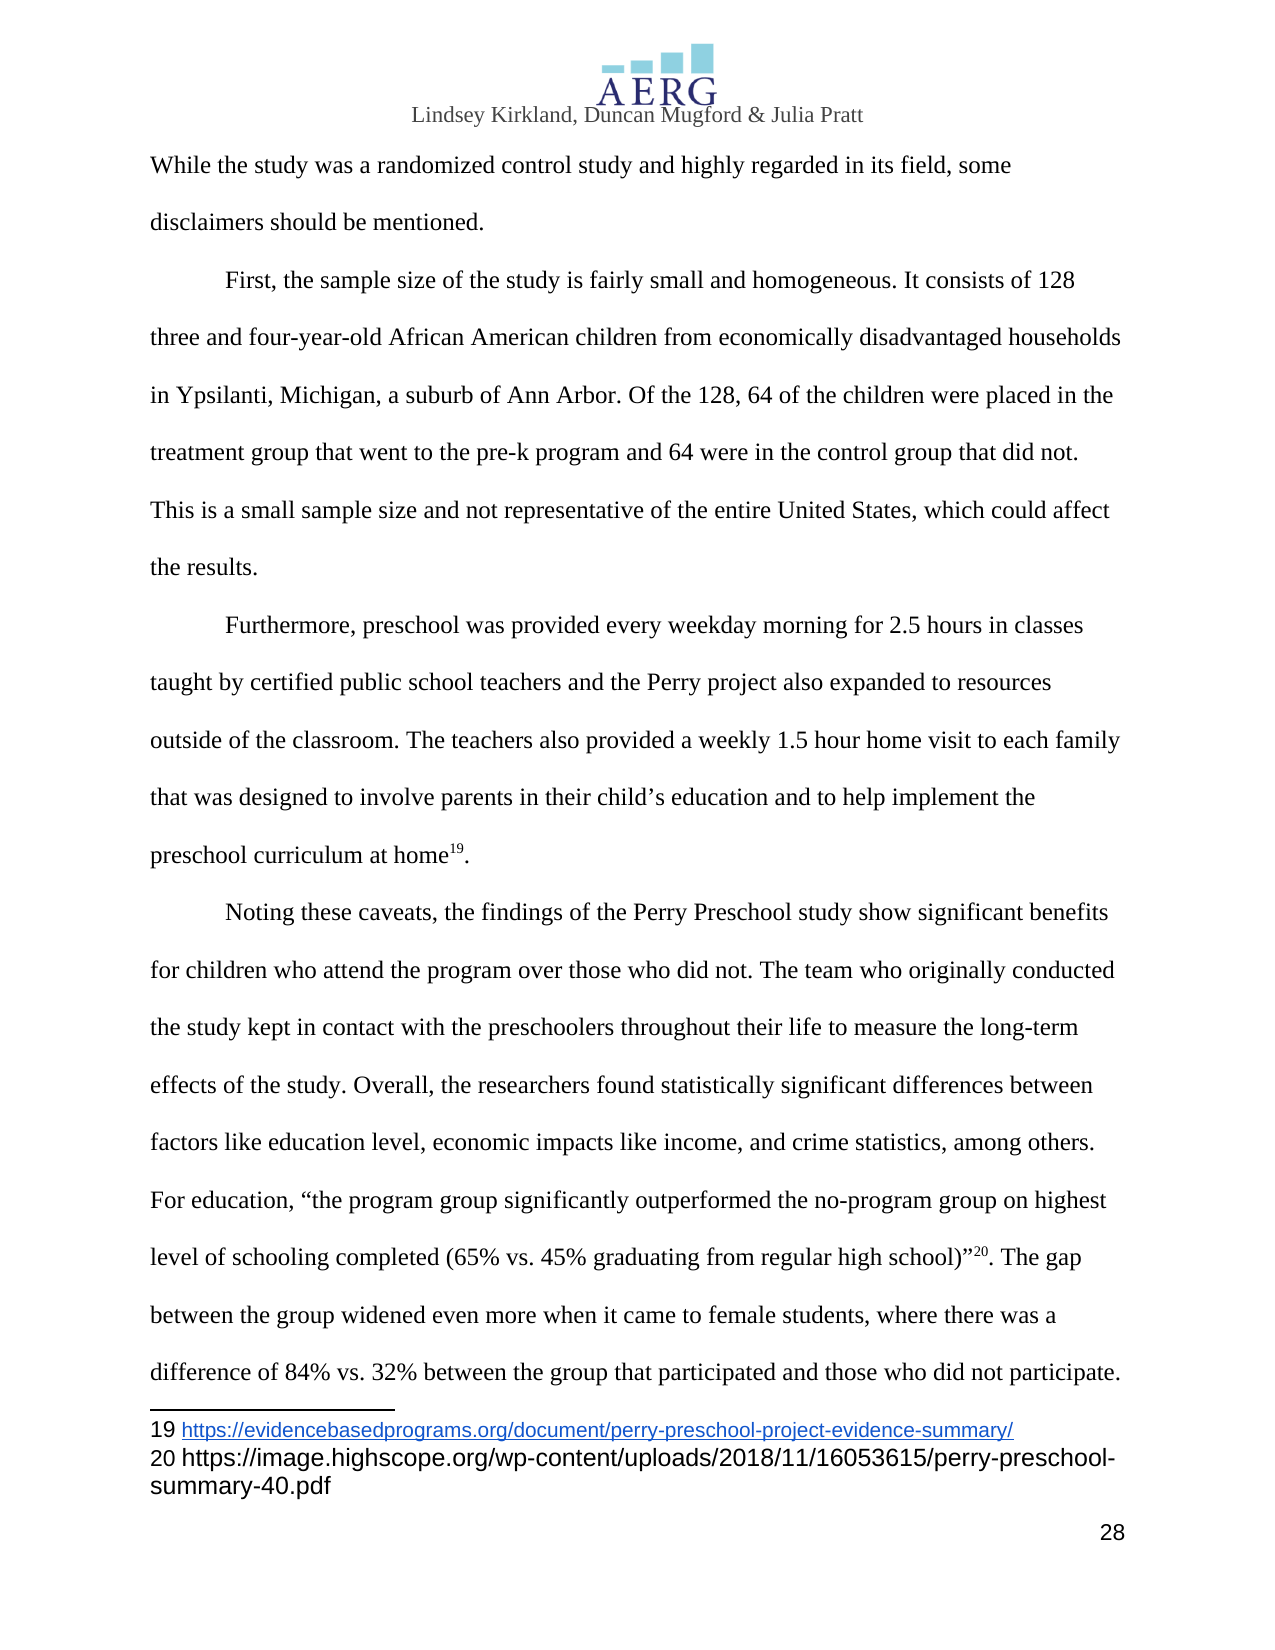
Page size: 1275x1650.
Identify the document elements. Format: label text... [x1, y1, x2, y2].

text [150, 897, 1125, 1386]
picture [588, 108, 596, 113]
text First, the sample size of the study is fairly small and homogeneous. It consists of 128 three and four-year-old African American children from economically disadvantaged households in Ypsilanti, Michigan, a suburb of Ann Arbor. Of the 128, 64 of the children were placed in the treatment group that went to the pre-k program and 64 were in the control group that did not. This is a small sample size and not representative of the entire United States, which could affect the results. [150, 265, 1125, 581]
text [150, 150, 1125, 236]
text Furthermore, preschool was provided every weekday morning for 2.5 hours in classes taught by certified public school teachers and the Perry project also expanded to resources outside of the classroom. The teachers also provided a weekly 1.5 hour home visit to each family that was designed to involve parents in their child’s education and to help implement the preschool curriculum at home. [150, 610, 1125, 869]
picture [548, 37, 758, 113]
